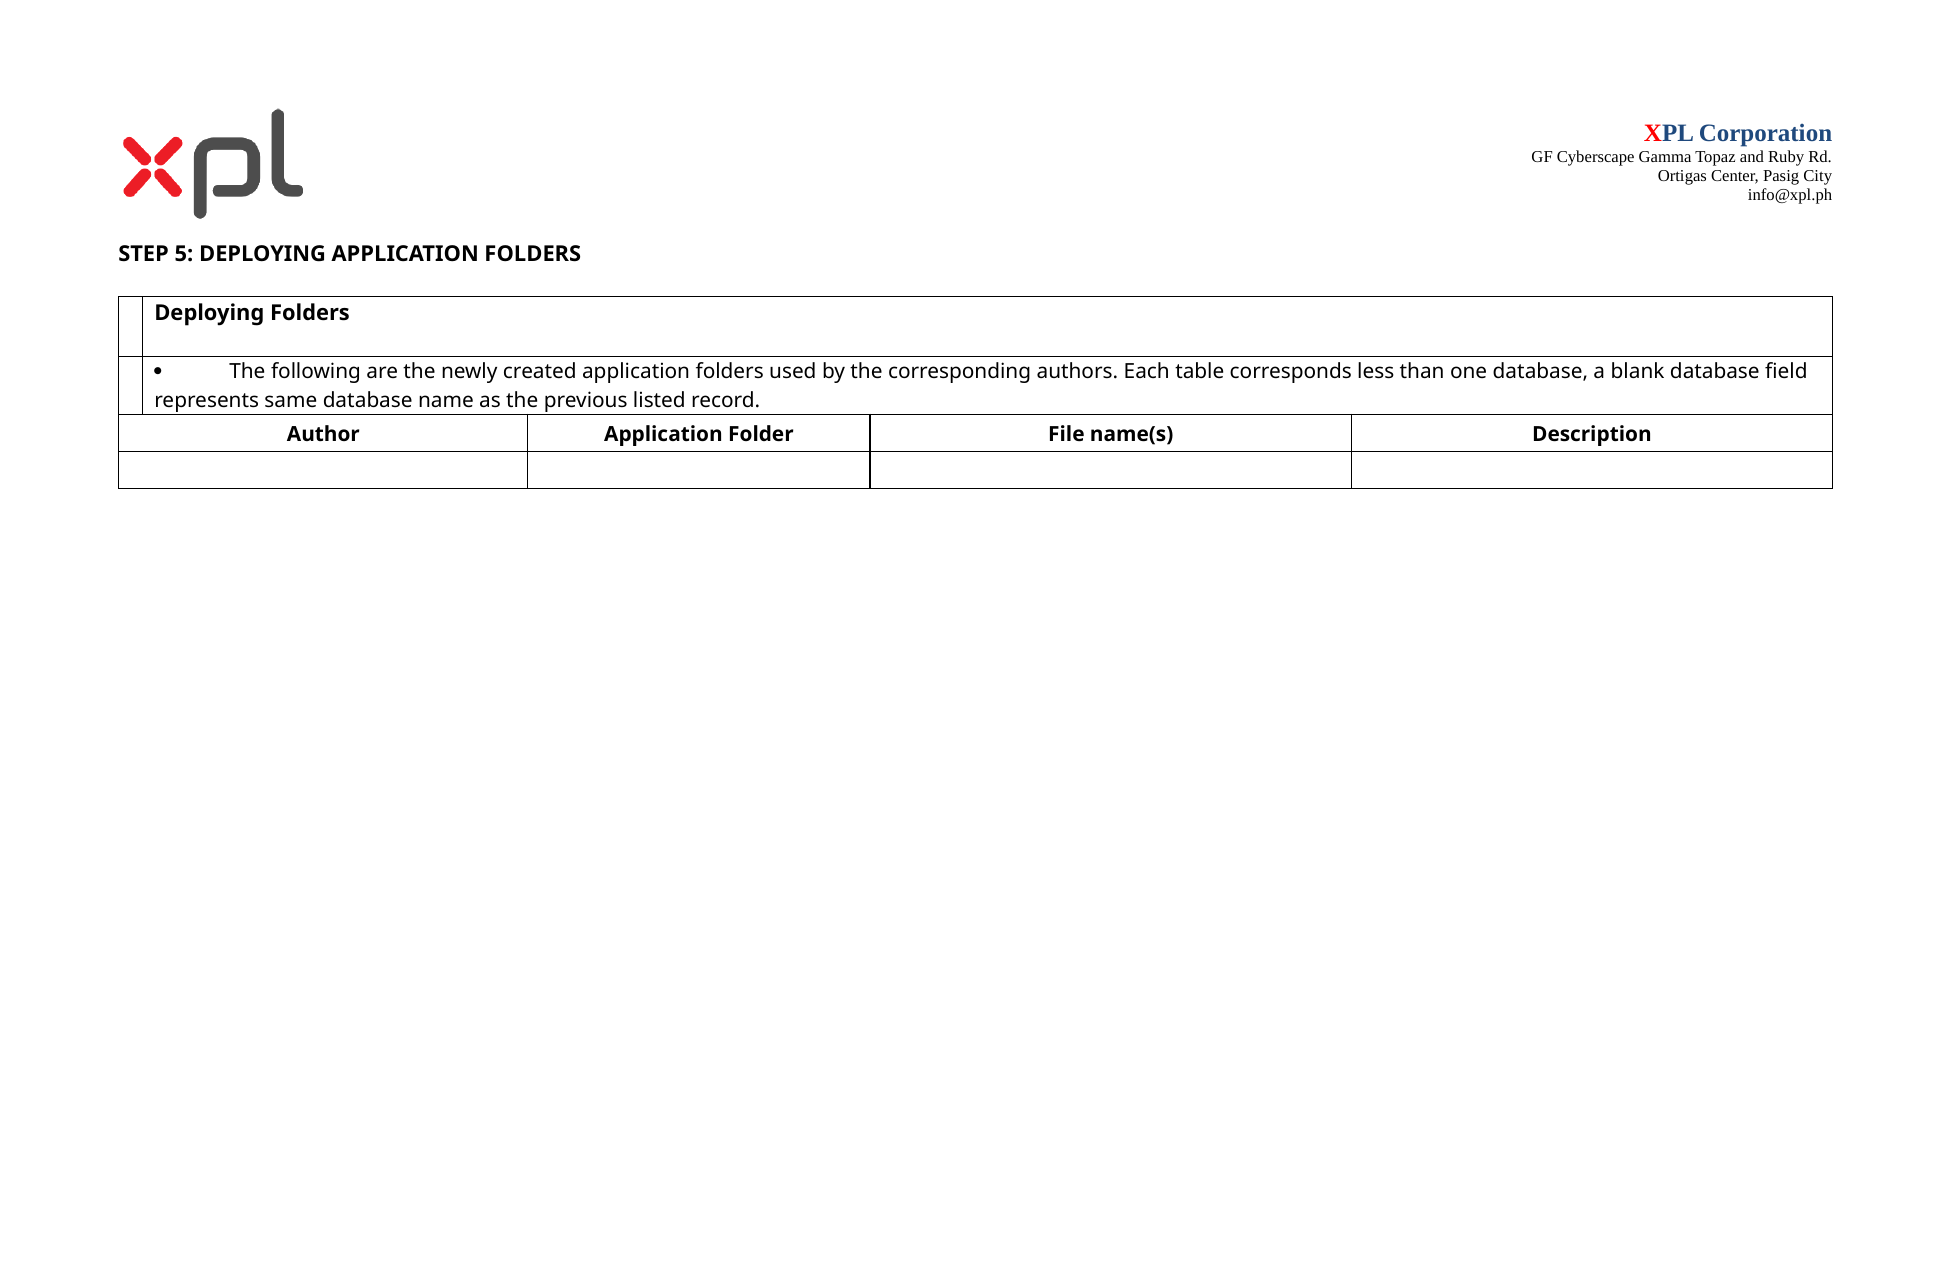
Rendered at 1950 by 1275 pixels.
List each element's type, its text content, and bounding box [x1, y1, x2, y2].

table_cell Author [119, 415, 527, 451]
table_cell The following are the newly created application folders used by the corresponding authors. Each table corresponds less than one database, a blank database field represents same database name as the previous listed record. [143, 357, 1832, 413]
table_cell [119, 452, 527, 488]
table_cell [528, 452, 869, 488]
table_header Deploying Folders [143, 297, 1832, 356]
table_cell [119, 357, 142, 413]
table_header [119, 297, 142, 356]
text STEP 5: DEPLOYING APPLICATION FOLDERS [118, 238, 1832, 267]
picture [118, 94, 311, 228]
table_cell [1352, 452, 1832, 488]
table_cell Description [1352, 415, 1832, 451]
table_cell [871, 452, 1351, 488]
table_cell Application Folder [528, 415, 869, 451]
table_cell File name(s) [871, 415, 1351, 451]
